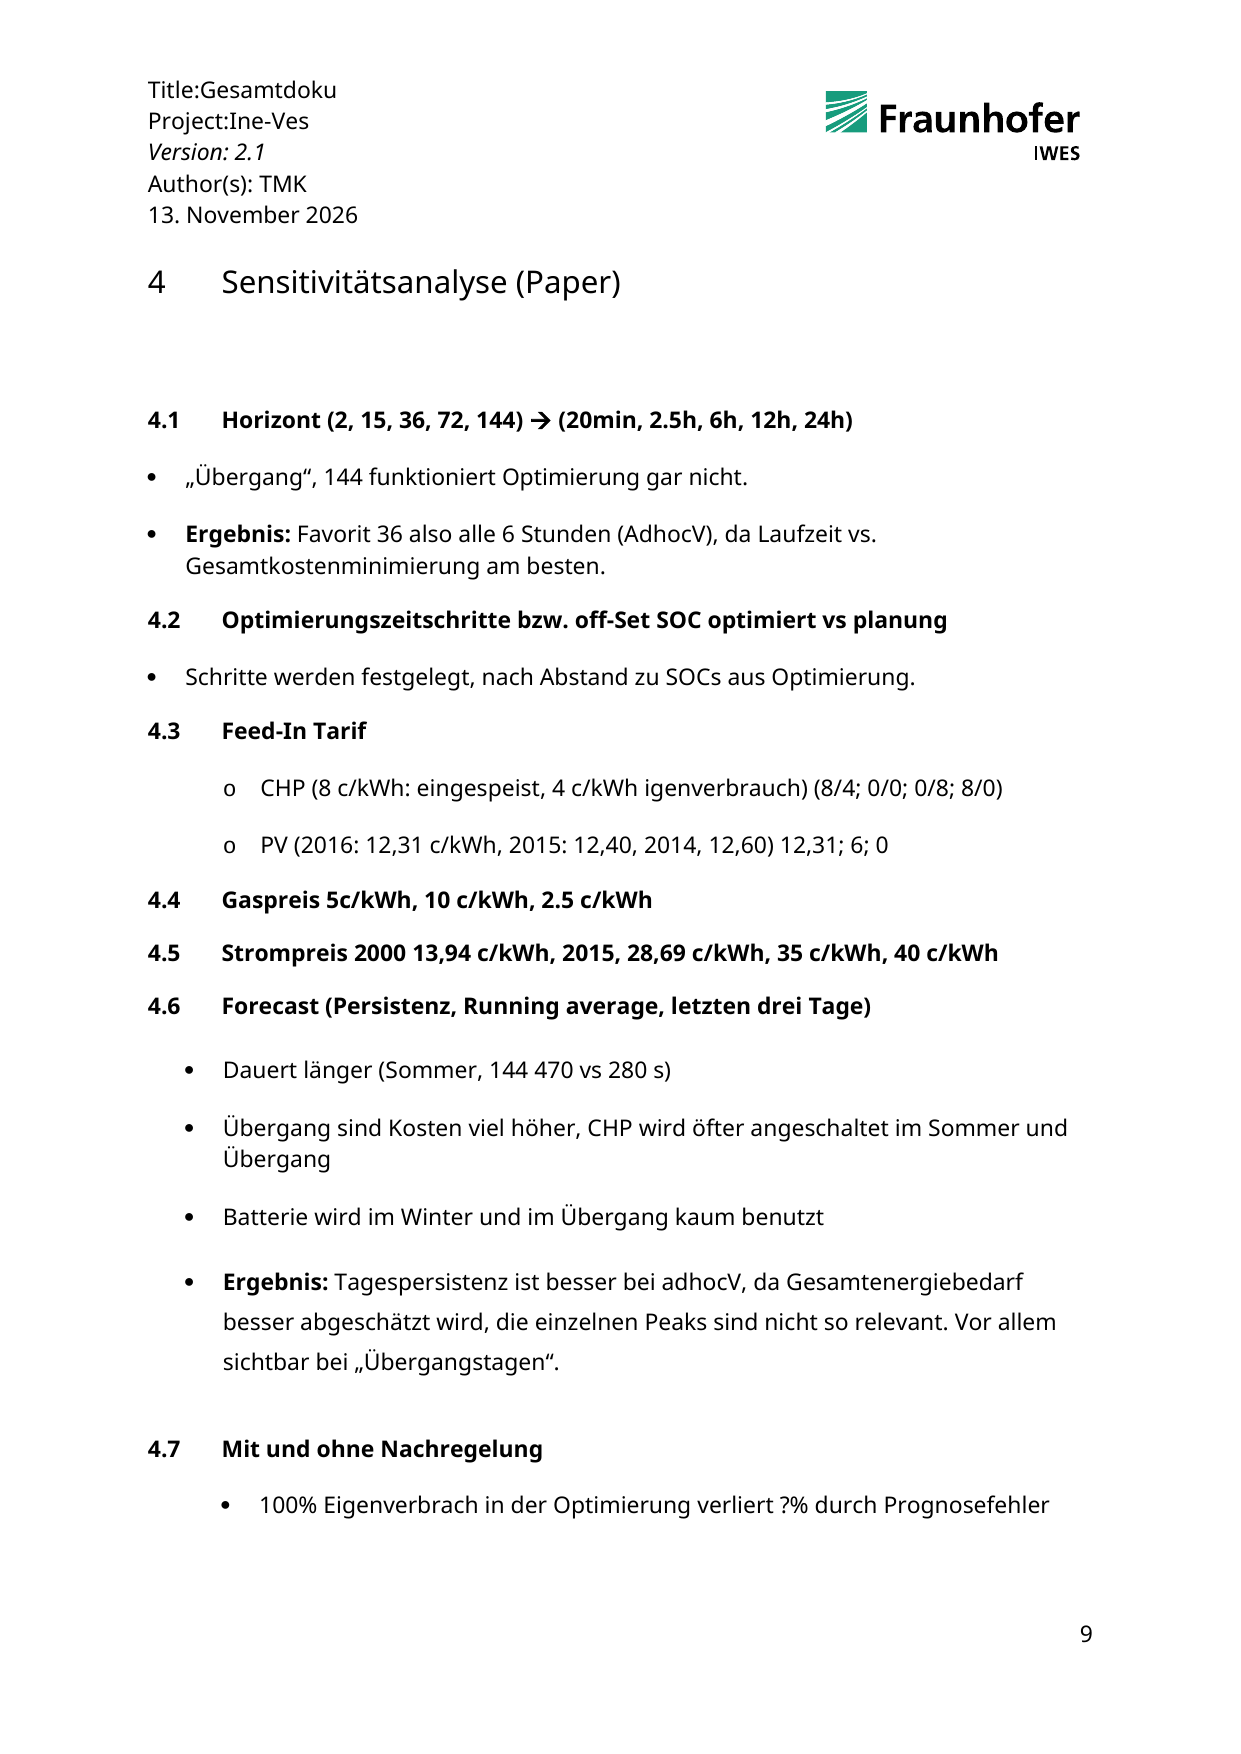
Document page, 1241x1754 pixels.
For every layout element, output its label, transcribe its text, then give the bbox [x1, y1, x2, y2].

list 100% Eigenverbrach in der Optimierung verliert ?% durch Prognosefehler [221, 1489, 1093, 1520]
subtitle Dauert länger (Sommer, 144 470 vs 280 s) [185, 1047, 1093, 1087]
list „Übergang“, 144 funktioniert Optimierung gar nicht. [148, 461, 1093, 492]
subtitle Horizont (2, 15, 36, 72, 144) (20min, 2.5h, 6h, 12h, 24h) [148, 407, 1093, 434]
list Ergebnis: Favorit 36 also alle 6 Stunden (AdhocV), da Laufzeit vs. Gesamtkostenminimierung am besten. [148, 518, 1093, 581]
subtitle Forecast (Persistenz, Running average, letzten drei Tage) [148, 993, 1093, 1020]
list CHP (8 c/kWh: eingespeist, 4 c/kWh igenverbrauch) (8/4; 0/0; 0/8; 8/0) [223, 771, 1093, 803]
subtitle Ergebnis: Tagespersistenz ist besser bei adhocV, da Gesamtenergiebedarf besser abgeschätzt wird, die einzelnen Peaks sind nicht so relevant. Vor allem sichtbar bei „Übergangstagen“. [185, 1258, 1093, 1378]
list Übergang sind Kosten viel höher, CHP wird öfter angeschaltet im Sommer und Übergang [185, 1112, 1093, 1174]
subtitle Feed-In Tarif [148, 718, 1093, 745]
subtitle Sensitivitätsanalyse (Paper) [148, 261, 1093, 301]
subtitle Optimierungszeitschritte bzw. off-Set SOC optimiert vs planung [148, 607, 1093, 634]
list Batterie wird im Winter und im Übergang kaum benutzt [185, 1201, 1093, 1232]
subtitle Gaspreis 5c/kWh, 10 c/kWh, 2.5 c/kWh [148, 887, 1093, 914]
subtitle Mit und ohne Nachregelung [148, 1436, 1093, 1462]
subtitle Strompreis 2000 13,94 c/kWh, 2015, 28,69 c/kWh, 35 c/kWh, 40 c/kWh [148, 940, 1093, 967]
list Schritte werden festgelegt, nach Abstand zu SOCs aus Optimierung. [148, 661, 1093, 692]
list PV (2016: 12,31 c/kWh, 2015: 12,40, 2014, 12,60) 12,31; 6; 0 [223, 829, 1093, 861]
